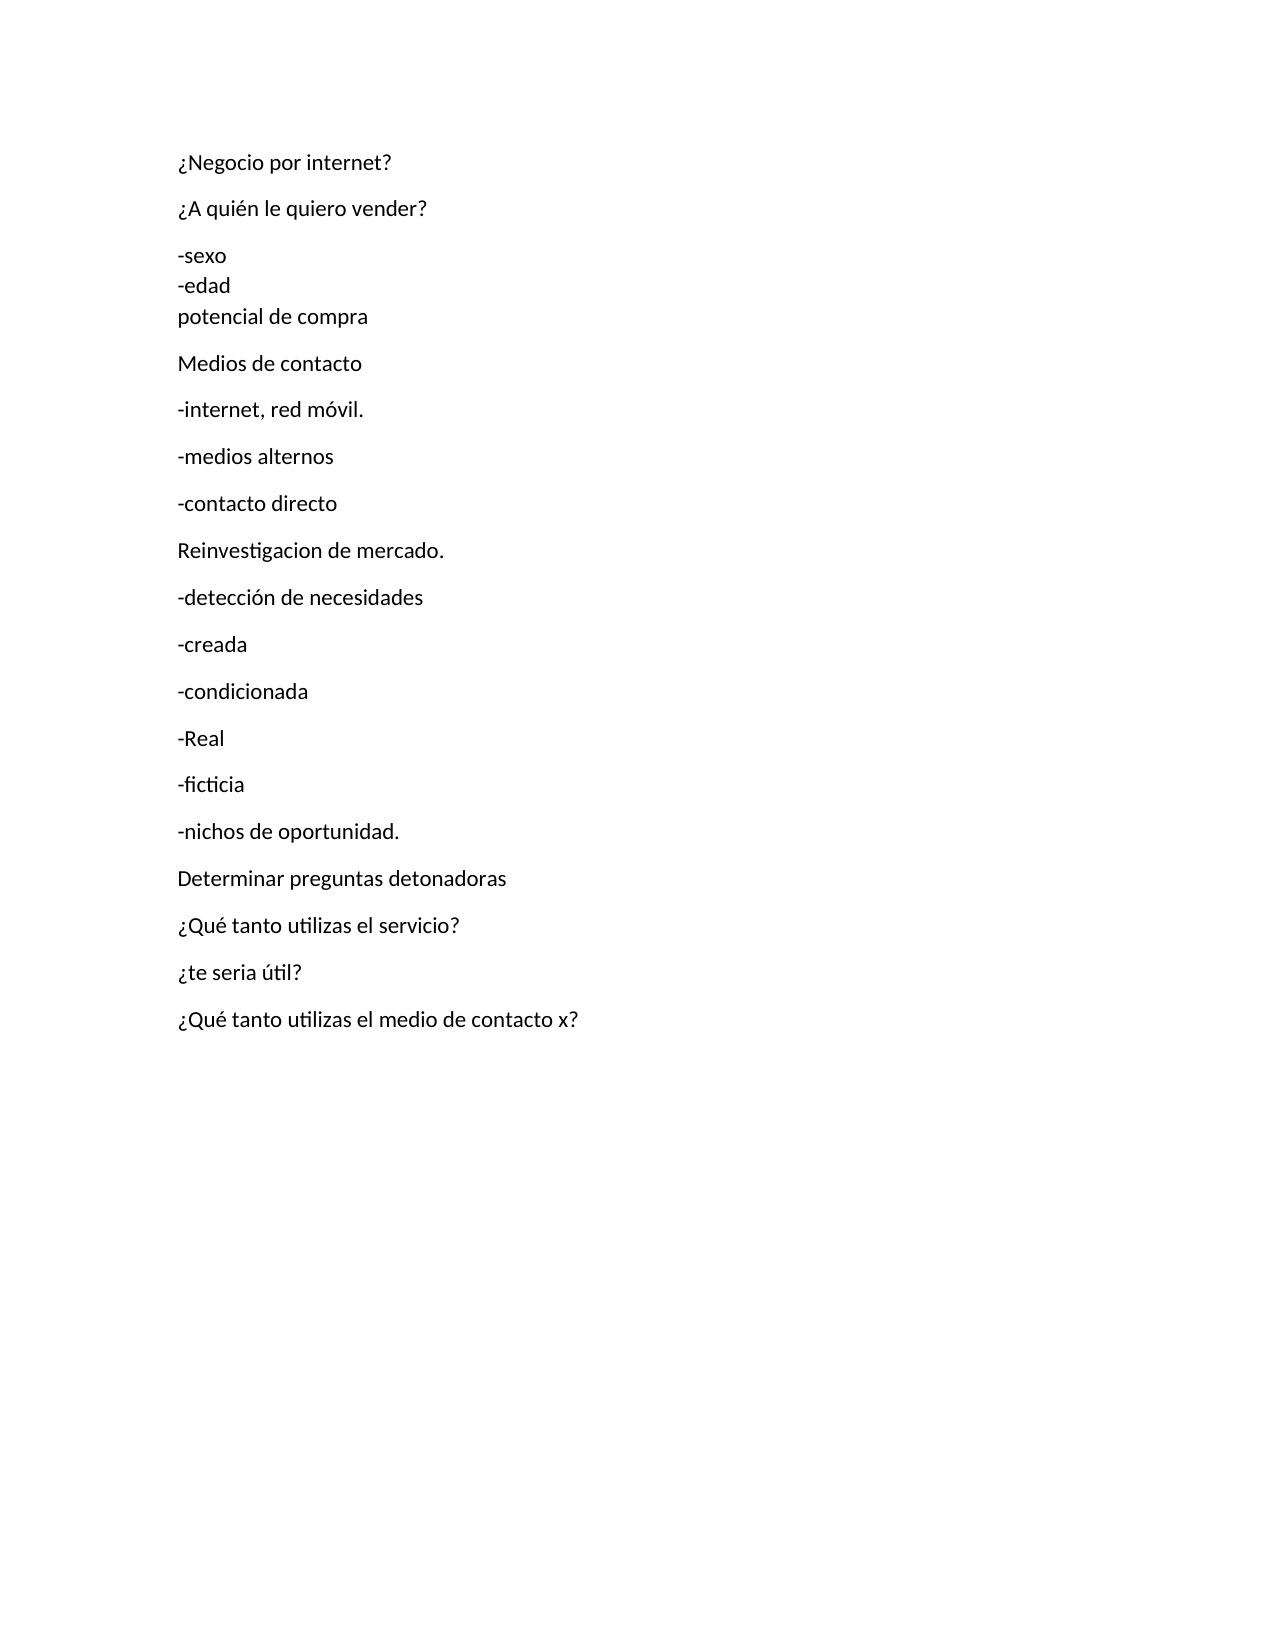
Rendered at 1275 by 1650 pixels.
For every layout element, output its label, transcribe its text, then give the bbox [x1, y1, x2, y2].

text -creada [177, 630, 1098, 658]
text -medios alternos [177, 442, 1098, 470]
text Reinvestigacion de mercado. [177, 536, 1098, 564]
text -condicionada [177, 677, 1098, 705]
text -detección de necesidades [177, 583, 1098, 611]
text -internet, red móvil. [177, 396, 1098, 423]
text -sexo -edad potencial de compra [177, 241, 1098, 330]
text -contacto directo [177, 489, 1098, 517]
text Determinar preguntas detonadoras [177, 864, 1098, 892]
text ¿Negocio por internet? [177, 148, 1098, 176]
text ¿A quién le quiero vender? [177, 194, 1098, 222]
text Medios de contacto [177, 349, 1098, 377]
text ¿Qué tanto utilizas el servicio? [177, 911, 1098, 939]
text -Real [177, 724, 1098, 752]
text -ficticia [177, 771, 1098, 798]
text -nichos de oportunidad. [177, 817, 1098, 845]
text ¿te seria útil? [177, 958, 1098, 986]
text ¿Qué tanto utilizas el medio de contacto x? [177, 1005, 1098, 1033]
